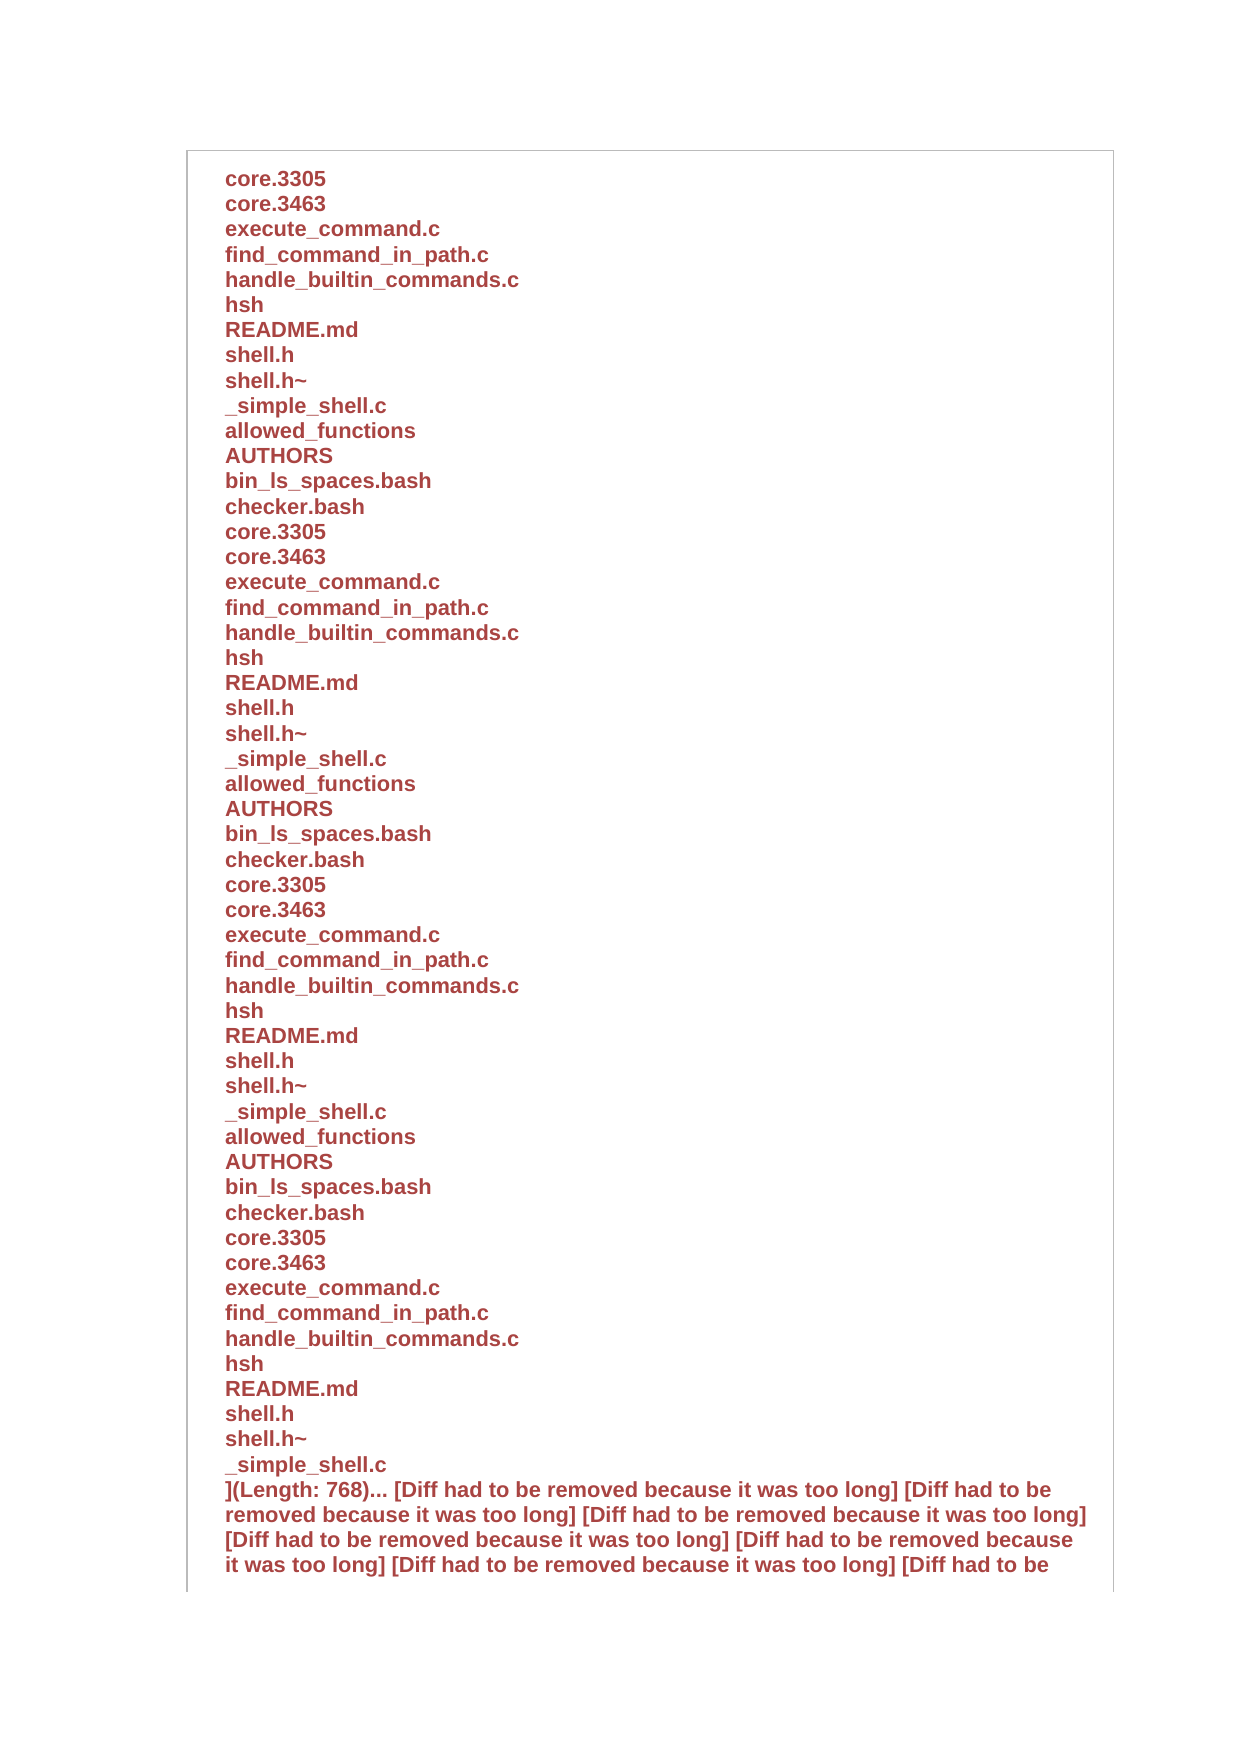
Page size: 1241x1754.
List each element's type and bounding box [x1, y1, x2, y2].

list [188, 151, 1113, 1592]
